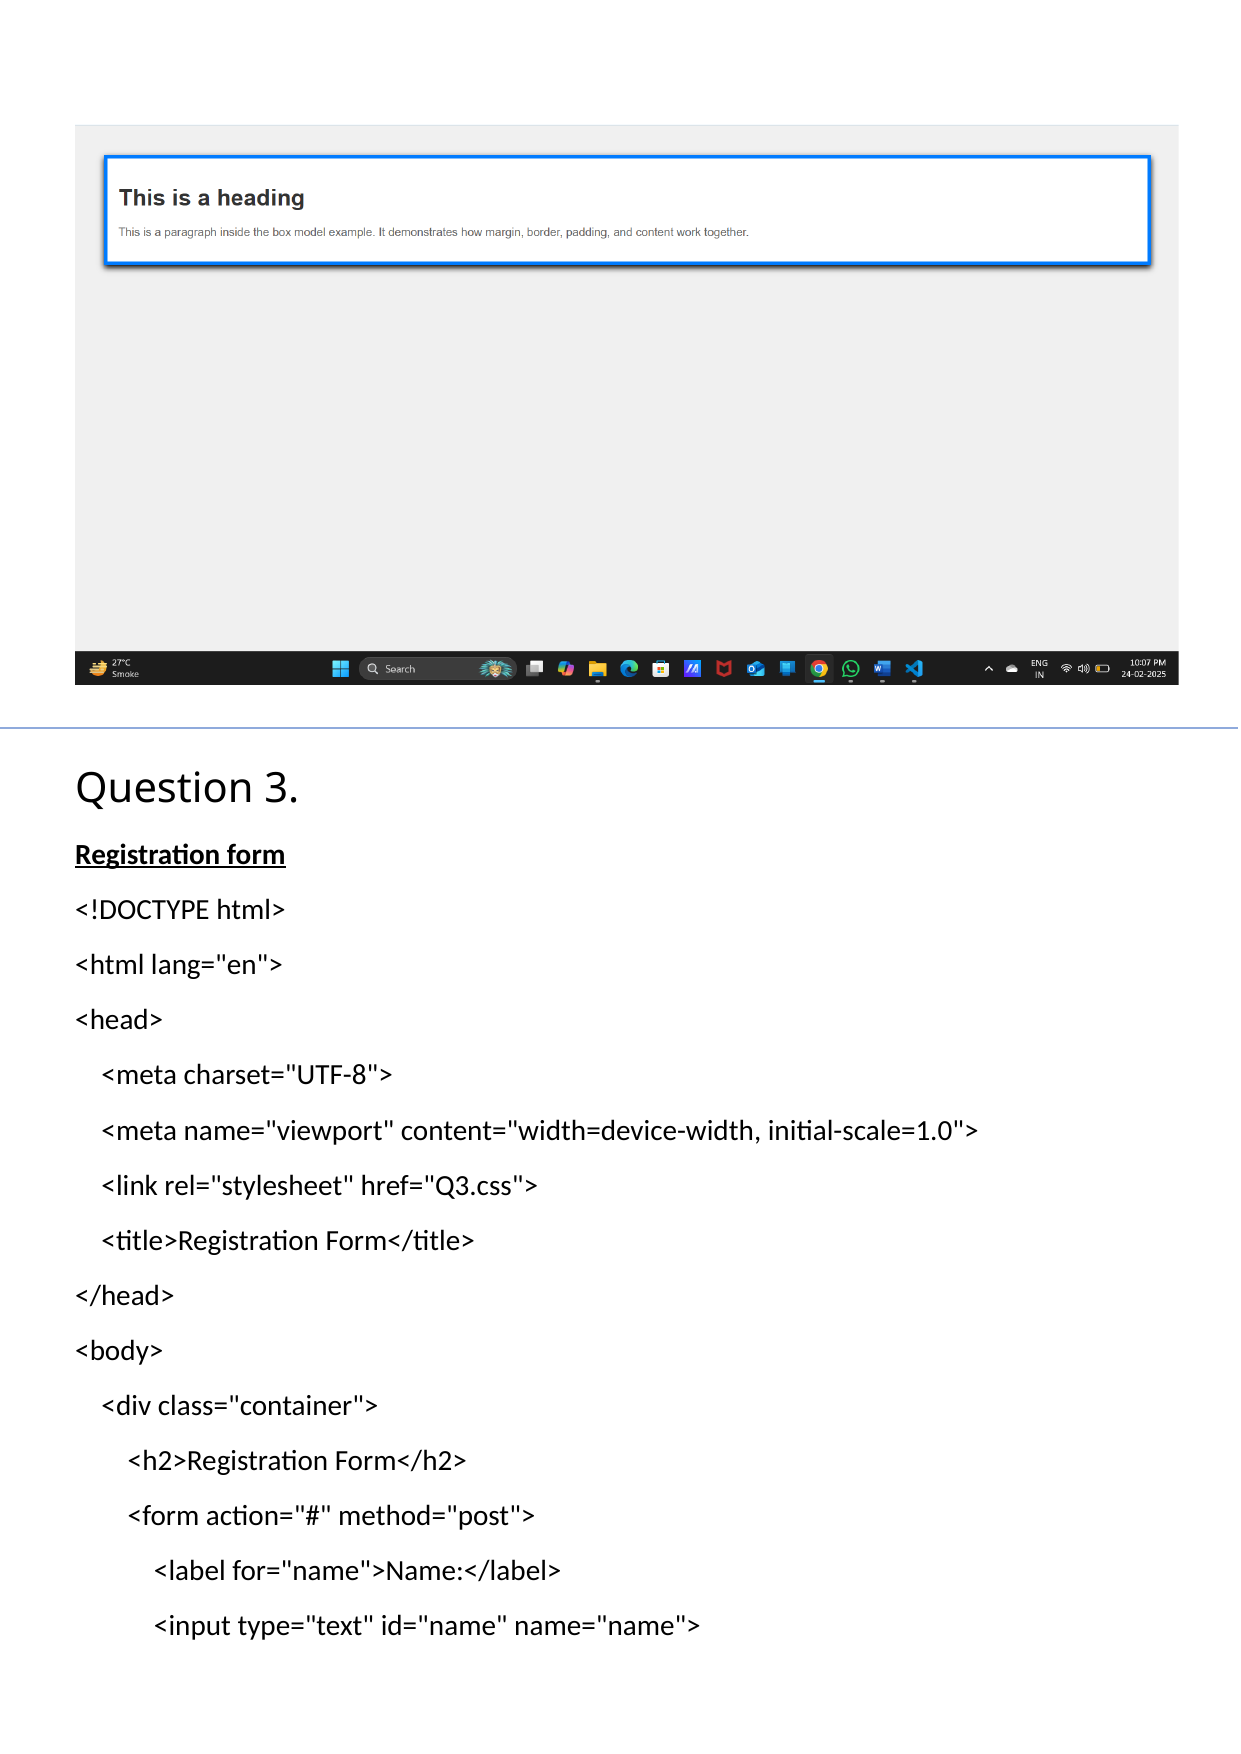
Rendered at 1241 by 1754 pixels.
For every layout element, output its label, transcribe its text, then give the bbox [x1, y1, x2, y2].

text <meta name="viewport" content="width=device-width, initial-scale=1.0"> [75, 1112, 1165, 1147]
text <h2>Registration Form</h2> [75, 1442, 1165, 1478]
text <head> [75, 1001, 1165, 1037]
text <title>Registration Form</title> [75, 1222, 1165, 1257]
text <html lang="en"> [75, 946, 1165, 982]
text <!DOCTYPE html> [75, 891, 1165, 927]
text Registration form [75, 836, 1165, 872]
text <link rel="stylesheet" href="Q3.css"> [75, 1167, 1165, 1202]
text <div class="container"> [75, 1387, 1165, 1423]
text <form action="#" method="post"> [75, 1497, 1165, 1533]
text <meta charset="UTF-8"> [75, 1056, 1165, 1092]
text <body> [75, 1332, 1165, 1368]
picture [75, 124, 1179, 685]
text <input type="text" id="name" name="name"> [75, 1607, 1165, 1643]
text <label for="name">Name:</label> [75, 1552, 1165, 1588]
text </head> [75, 1277, 1165, 1312]
text Question 3. [75, 758, 1165, 815]
